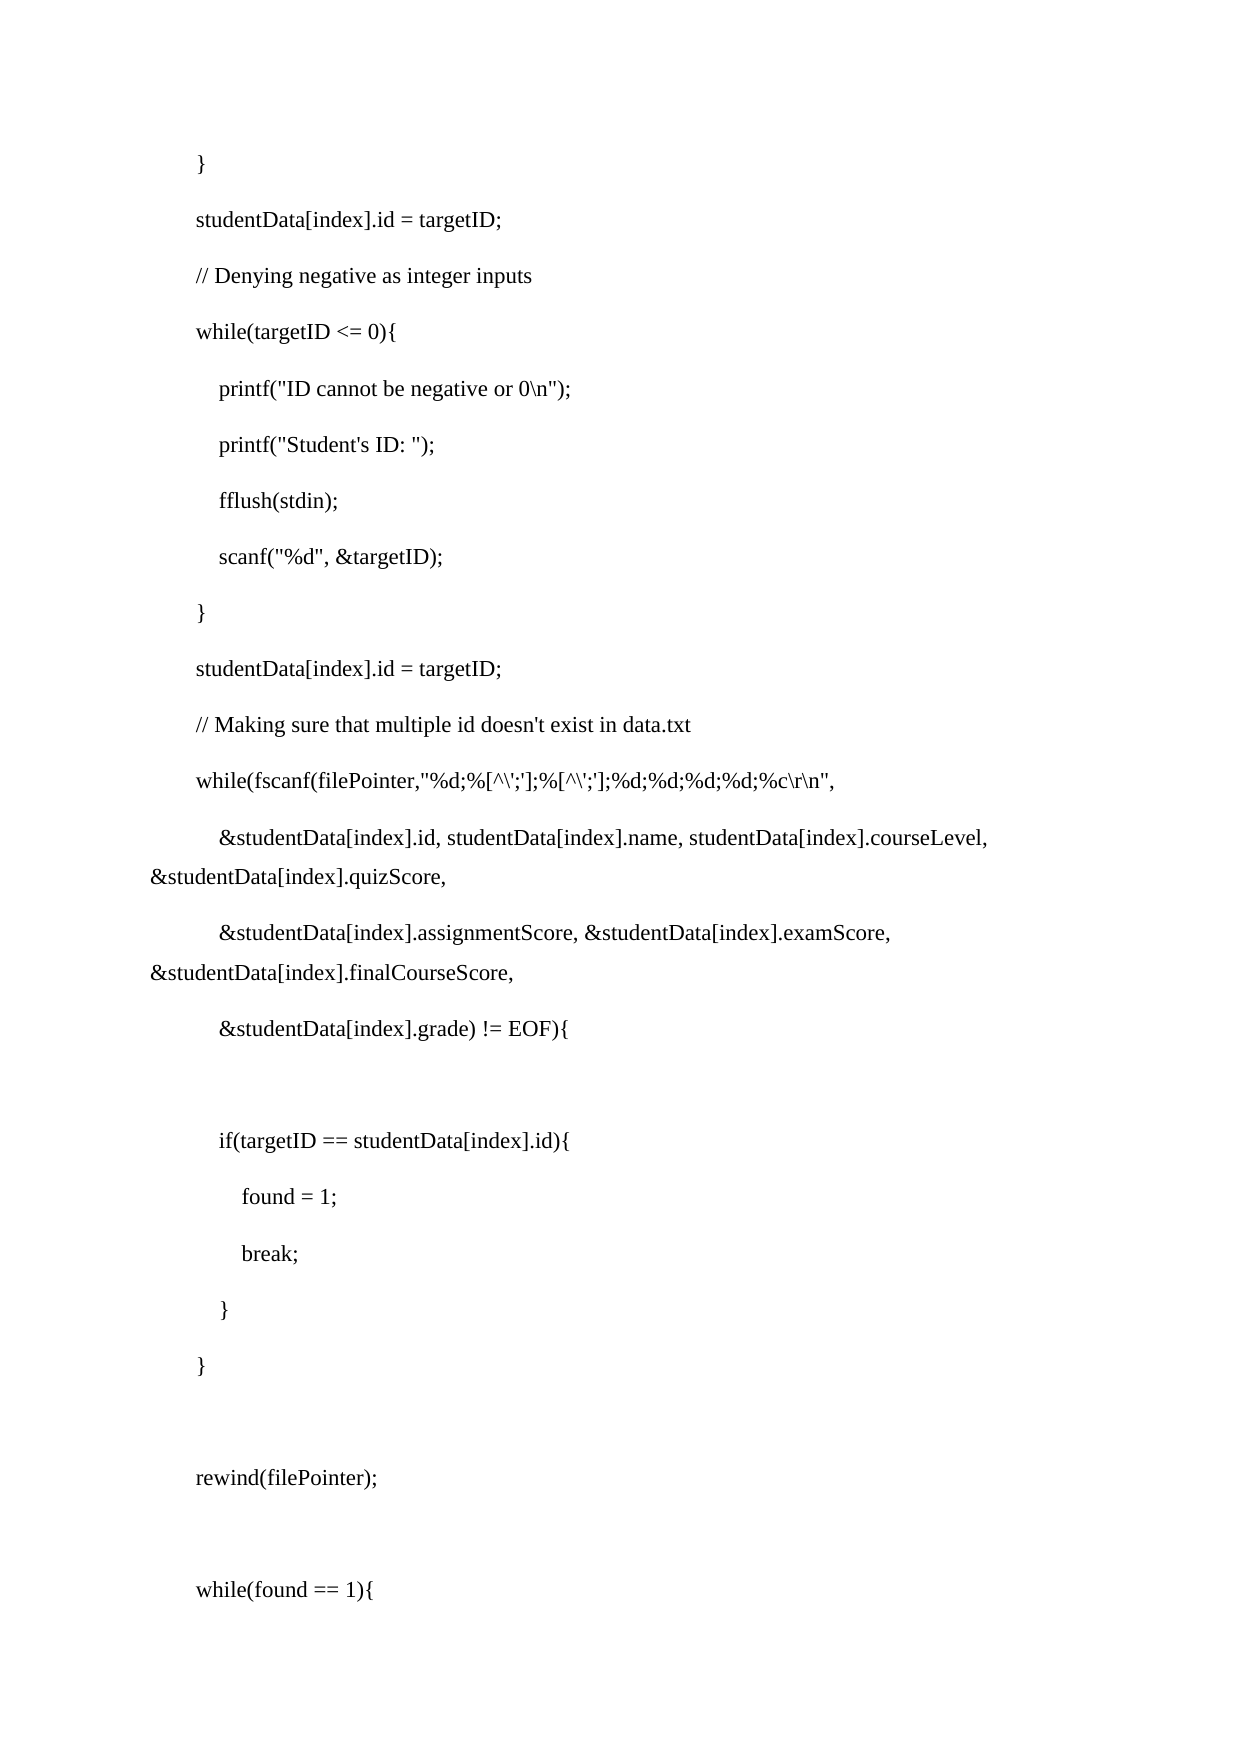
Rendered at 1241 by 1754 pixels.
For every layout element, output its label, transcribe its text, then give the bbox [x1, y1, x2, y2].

text } [150, 1296, 1090, 1322]
text while(found == 1){ [150, 1576, 1090, 1603]
text while(fscanf(filePointer,"%d;%[^\';'];%[^\';'];%d;%d;%d;%d;%c\r\n", [150, 768, 1090, 794]
text // Denying negative as integer inputs [150, 262, 1090, 289]
text &studentData[index].grade) != EOF){ [150, 1015, 1090, 1041]
text printf("ID cannot be negative or 0\n"); [150, 374, 1090, 401]
text fflush(stdin); [150, 487, 1090, 513]
text studentData[index].id = targetID; [150, 655, 1090, 682]
text // Making sure that multiple id doesn't exist in data.txt [150, 711, 1090, 738]
text rewind(filePointer); [150, 1464, 1090, 1491]
text break; [150, 1239, 1090, 1266]
text printf("Student's ID: "); [150, 431, 1090, 457]
text &studentData[index].id, studentData[index].name, studentData[index].courseLevel, &studentData[index].quizScore, [150, 824, 1090, 889]
text scanf("%d", &targetID); [150, 543, 1090, 569]
text &studentData[index].assignmentScore, &studentData[index].examScore, &studentData[index].finalCourseScore, [150, 919, 1090, 985]
text if(targetID == studentData[index].id){ [150, 1127, 1090, 1154]
text studentData[index].id = targetID; [150, 206, 1090, 232]
text } [150, 150, 1090, 176]
text } [150, 599, 1090, 626]
text found = 1; [150, 1183, 1090, 1210]
text while(targetID <= 0){ [150, 318, 1090, 345]
text } [150, 1352, 1090, 1378]
